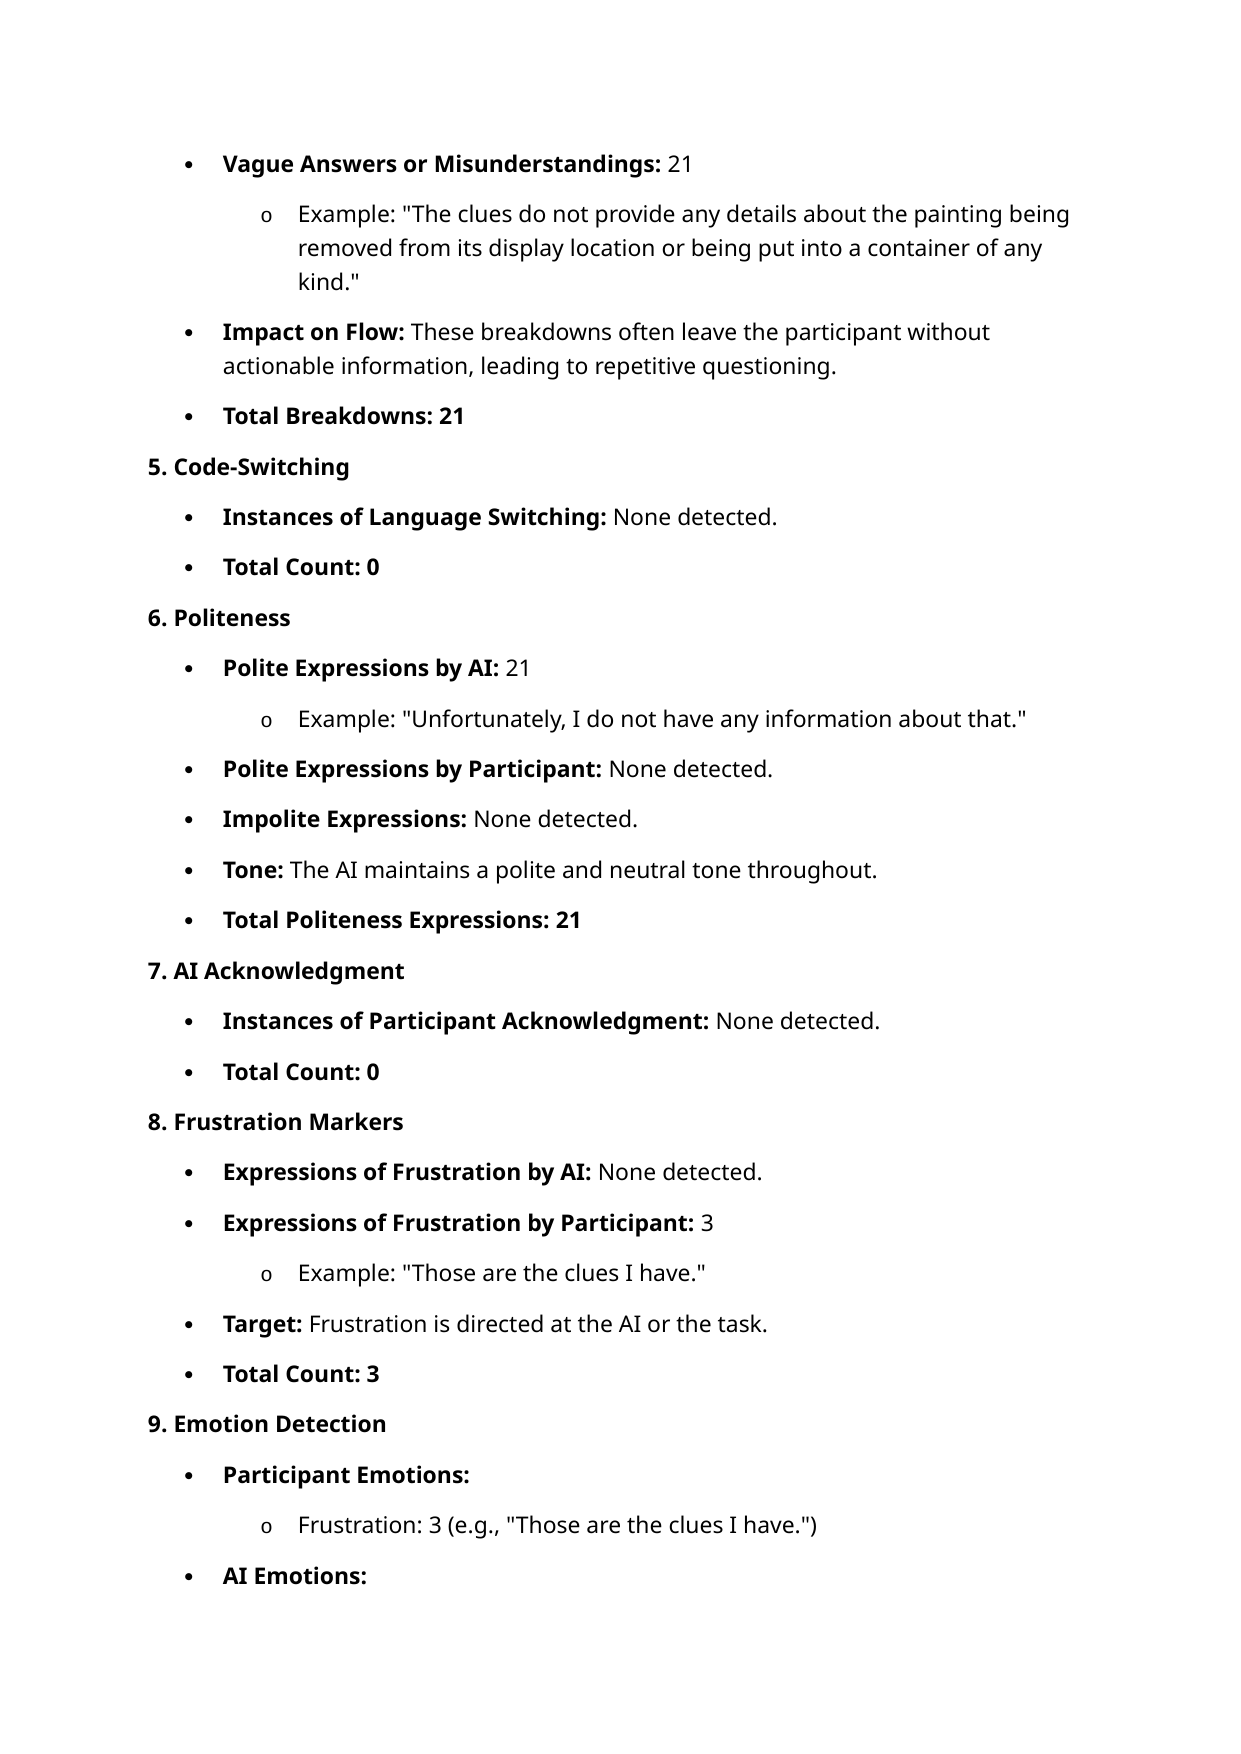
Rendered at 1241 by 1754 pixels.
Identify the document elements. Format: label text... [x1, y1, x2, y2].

list Total Count: 0 [185, 1056, 1093, 1087]
list AI Emotions: [185, 1560, 1093, 1591]
list Target: Frustration is directed at the AI or the task. [185, 1308, 1093, 1339]
list Instances of Participant Acknowledgment: None detected. [185, 1005, 1093, 1036]
text 9. Emotion Detection [148, 1408, 1093, 1440]
list Polite Expressions by AI: 21 [185, 652, 1093, 683]
list Vague Answers or Misunderstandings: 21 [185, 148, 1093, 179]
list Frustration: 3 (e.g., "Those are the clues I have.") [260, 1509, 1093, 1541]
list Example: "Unfortunately, I do not have any information about that." [260, 703, 1093, 734]
text 8. Frustration Markers [148, 1106, 1093, 1137]
list Example: "The clues do not provide any details about the painting being removed from its display location or being put into a container of any kind." [260, 198, 1093, 297]
list Impolite Expressions: None detected. [185, 803, 1093, 835]
list Total Count: 0 [185, 551, 1093, 583]
list Total Breakdowns: 21 [185, 400, 1093, 431]
list Expressions of Frustration by Participant: 3 [185, 1207, 1093, 1238]
list Total Count: 3 [185, 1358, 1093, 1389]
list Polite Expressions by Participant: None detected. [185, 753, 1093, 784]
list Example: "Those are the clues I have." [260, 1257, 1093, 1288]
list Expressions of Frustration by AI: None detected. [185, 1156, 1093, 1188]
list Instances of Language Switching: None detected. [185, 501, 1093, 532]
list Tone: The AI maintains a polite and neutral tone throughout. [185, 854, 1093, 885]
text 7. AI Acknowledgment [148, 955, 1093, 986]
list Participant Emotions: [185, 1459, 1093, 1490]
list Impact on Flow: These breakdowns often leave the participant without actionable information, leading to repetitive questioning. [185, 316, 1093, 381]
text 6. Politeness [148, 602, 1093, 633]
list Total Politeness Expressions: 21 [185, 904, 1093, 936]
text 5. Code-Switching [148, 451, 1093, 482]
